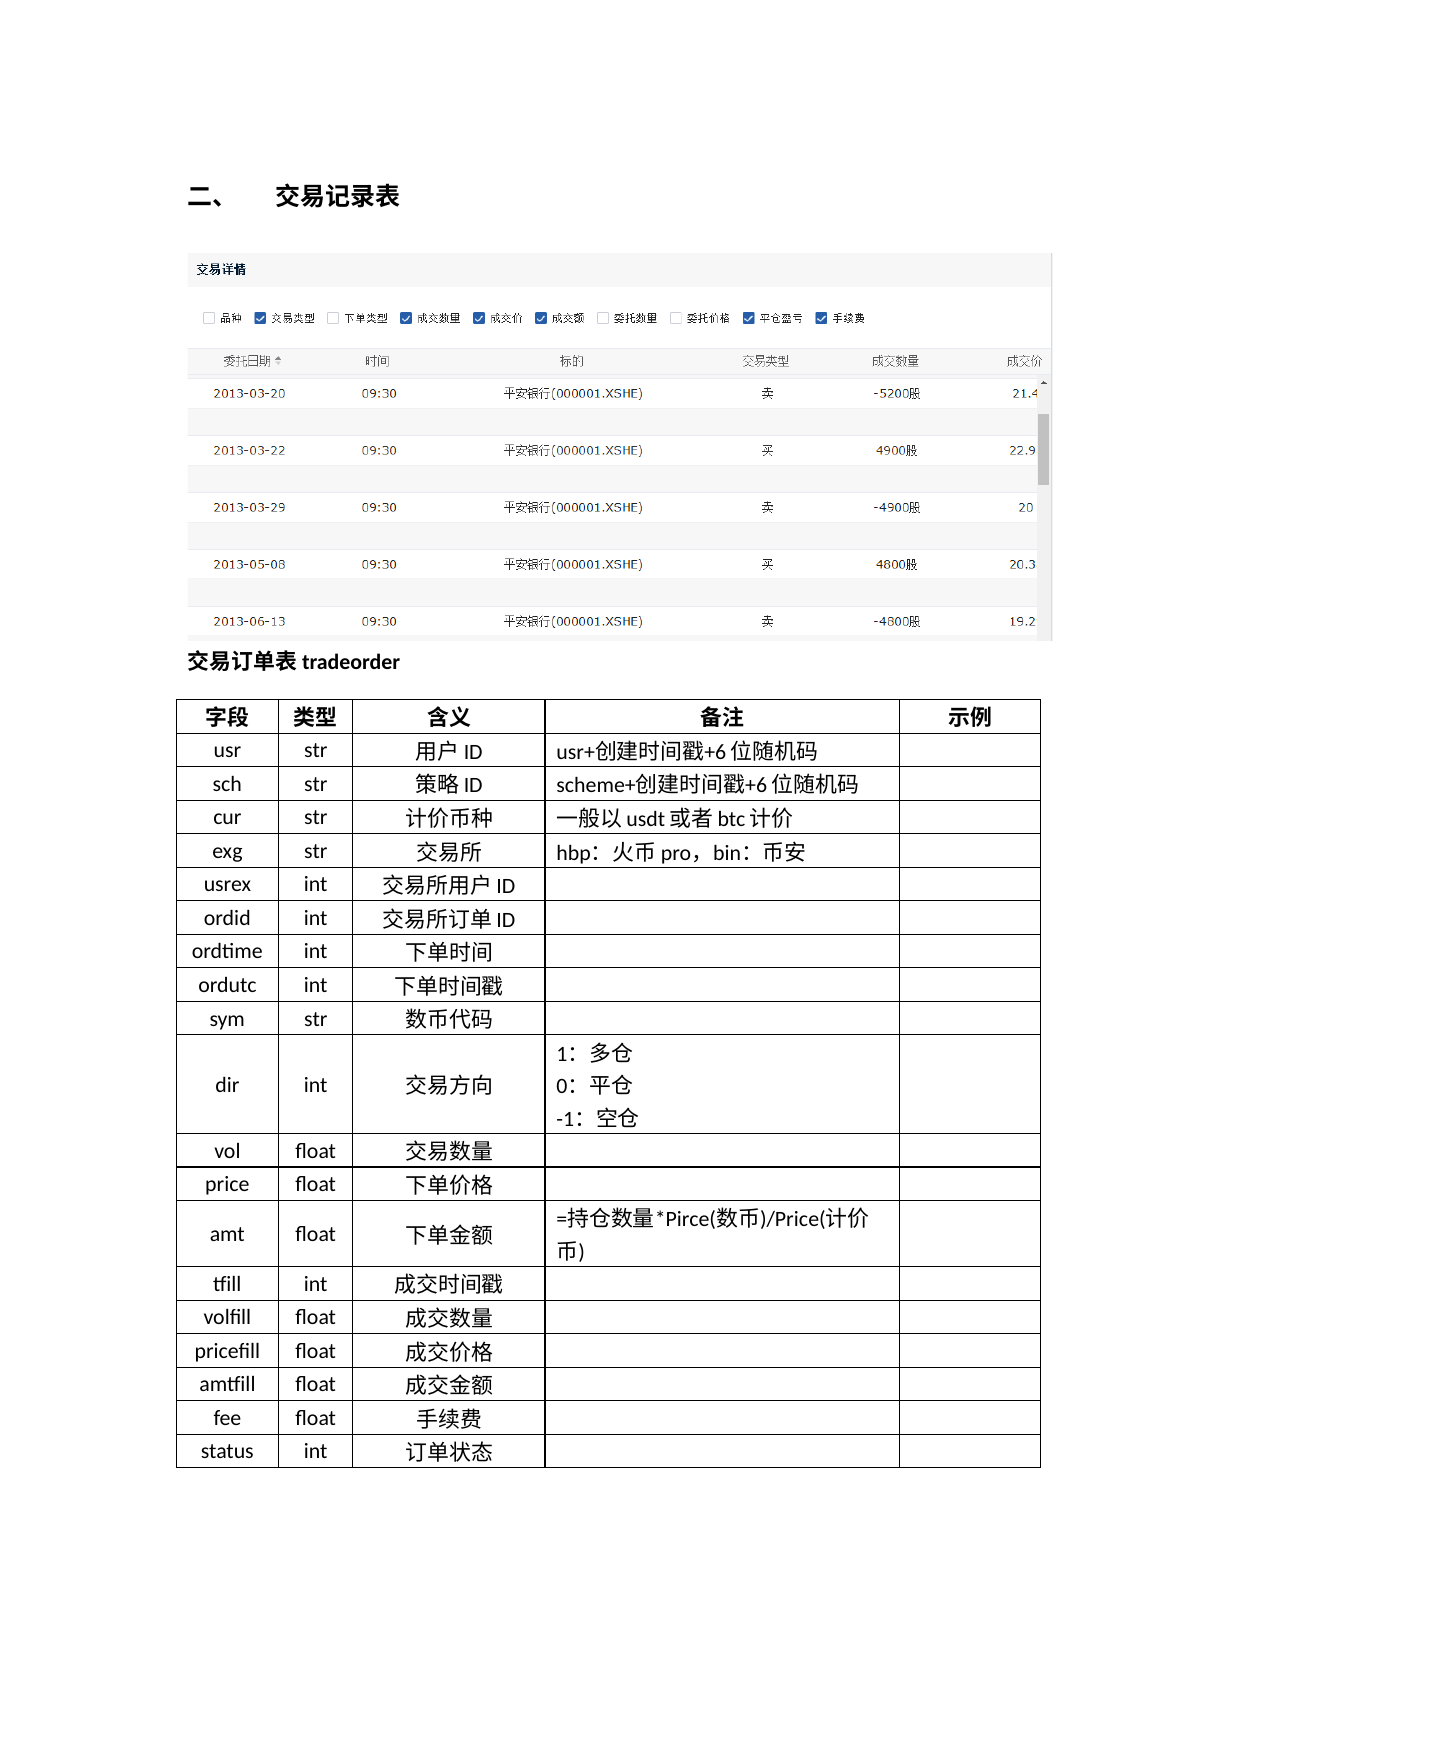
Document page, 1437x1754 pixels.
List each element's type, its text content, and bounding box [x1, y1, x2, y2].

table_cell float [279, 1368, 352, 1400]
table_cell usrex [177, 868, 278, 900]
table_cell 下单金额 [353, 1201, 544, 1266]
picture [187, 253, 1053, 641]
table_cell float [279, 1301, 352, 1333]
table_cell fee [177, 1401, 278, 1434]
table_cell 成交时间戳 [353, 1267, 544, 1299]
table_cell [900, 834, 1040, 867]
table_cell 交易所订单ID [353, 901, 544, 934]
table_cell [546, 1301, 899, 1333]
table_cell [900, 1334, 1040, 1367]
table_cell 订单状态 [353, 1435, 544, 1467]
table_cell 手续费 [353, 1401, 544, 1434]
table_cell [546, 1134, 899, 1166]
table_cell tfill [177, 1267, 278, 1299]
table_cell [900, 1168, 1040, 1200]
table_cell [546, 868, 899, 900]
table_cell int [279, 1035, 352, 1133]
table_cell float [279, 1401, 352, 1434]
subtitle 交易订单表 tradeorder [187, 643, 1053, 676]
table_cell 下单时间 [353, 935, 544, 967]
table_cell int [279, 968, 352, 1001]
table_cell 策略ID [353, 767, 544, 799]
table_cell dir [177, 1035, 278, 1133]
table_cell sch [177, 767, 278, 799]
table_cell [900, 801, 1040, 833]
table_cell =持仓数量*Pirce(数币)/Price(计价币) [546, 1201, 899, 1266]
table_cell [546, 1267, 899, 1299]
table_cell amtfill [177, 1368, 278, 1400]
table_cell int [279, 935, 352, 967]
table_cell [900, 1201, 1040, 1266]
table_header 备注 [546, 700, 899, 732]
table_cell volfill [177, 1301, 278, 1333]
table_cell 用户ID [353, 734, 544, 766]
table_cell price [177, 1168, 278, 1200]
table_cell float [279, 1168, 352, 1200]
table_cell int [279, 901, 352, 934]
table_cell [900, 1002, 1040, 1034]
table_cell [546, 968, 899, 1001]
table_cell str [279, 834, 352, 867]
table_cell status [177, 1435, 278, 1467]
table_header 含义 [353, 700, 544, 732]
table_cell [546, 1168, 899, 1200]
table_cell [900, 734, 1040, 766]
table_cell 交易方向 [353, 1035, 544, 1133]
table_cell [900, 1267, 1040, 1299]
table_cell ordid [177, 901, 278, 934]
table_cell usr+创建时间戳+6位随机码 [546, 734, 899, 766]
table_cell 一般以usdt或者btc计价 [546, 801, 899, 833]
table_cell ordutc [177, 968, 278, 1001]
table_cell [546, 1435, 899, 1467]
table_cell 下单价格 [353, 1168, 544, 1200]
table_cell [900, 901, 1040, 934]
table_cell int [279, 1267, 352, 1299]
table_header 字段 [177, 700, 278, 732]
table_cell [546, 901, 899, 934]
table_cell 1：多仓 0：平仓 -1：空仓 [546, 1035, 899, 1133]
table_cell [546, 1401, 899, 1434]
table_cell [900, 1035, 1040, 1133]
table_cell [900, 1368, 1040, 1400]
table_cell str [279, 801, 352, 833]
table_cell float [279, 1334, 352, 1367]
table_cell 计价币种 [353, 801, 544, 833]
table_cell [546, 1368, 899, 1400]
table_cell [900, 935, 1040, 967]
table_cell sym [177, 1002, 278, 1034]
table_cell [546, 1334, 899, 1367]
table_cell 成交金额 [353, 1368, 544, 1400]
table_cell int [279, 1435, 352, 1467]
table_cell [900, 868, 1040, 900]
table_cell cur [177, 801, 278, 833]
table_cell hbp：火币pro，bin：币安 [546, 834, 899, 867]
table_cell vol [177, 1134, 278, 1166]
table_cell exg [177, 834, 278, 867]
table_cell [900, 1435, 1040, 1467]
table_cell [546, 1002, 899, 1034]
table_cell str [279, 734, 352, 766]
table_cell [900, 1401, 1040, 1434]
table_cell [900, 1301, 1040, 1333]
table_cell 下单时间戳 [353, 968, 544, 1001]
table_cell 成交价格 [353, 1334, 544, 1367]
table_header 示例 [900, 700, 1040, 732]
table_cell pricefill [177, 1334, 278, 1367]
table_cell ordtime [177, 935, 278, 967]
table_cell [546, 935, 899, 967]
table_cell float [279, 1134, 352, 1166]
table_cell [900, 767, 1040, 799]
table_cell 成交数量 [353, 1301, 544, 1333]
table_cell 交易所 [353, 834, 544, 867]
table_cell float [279, 1201, 352, 1266]
table_cell int [279, 868, 352, 900]
table_cell usr [177, 734, 278, 766]
table_cell 交易数量 [353, 1134, 544, 1166]
table_cell str [279, 767, 352, 799]
table_cell [900, 1134, 1040, 1166]
table_cell [900, 968, 1040, 1001]
table_cell str [279, 1002, 352, 1034]
table_cell 数币代码 [353, 1002, 544, 1034]
table_cell scheme+创建时间戳+6位随机码 [546, 767, 899, 799]
table_header 类型 [279, 700, 352, 732]
subtitle 交易记录表 [187, 162, 1053, 227]
table_cell 交易所用户ID [353, 868, 544, 900]
table_cell amt [177, 1201, 278, 1266]
